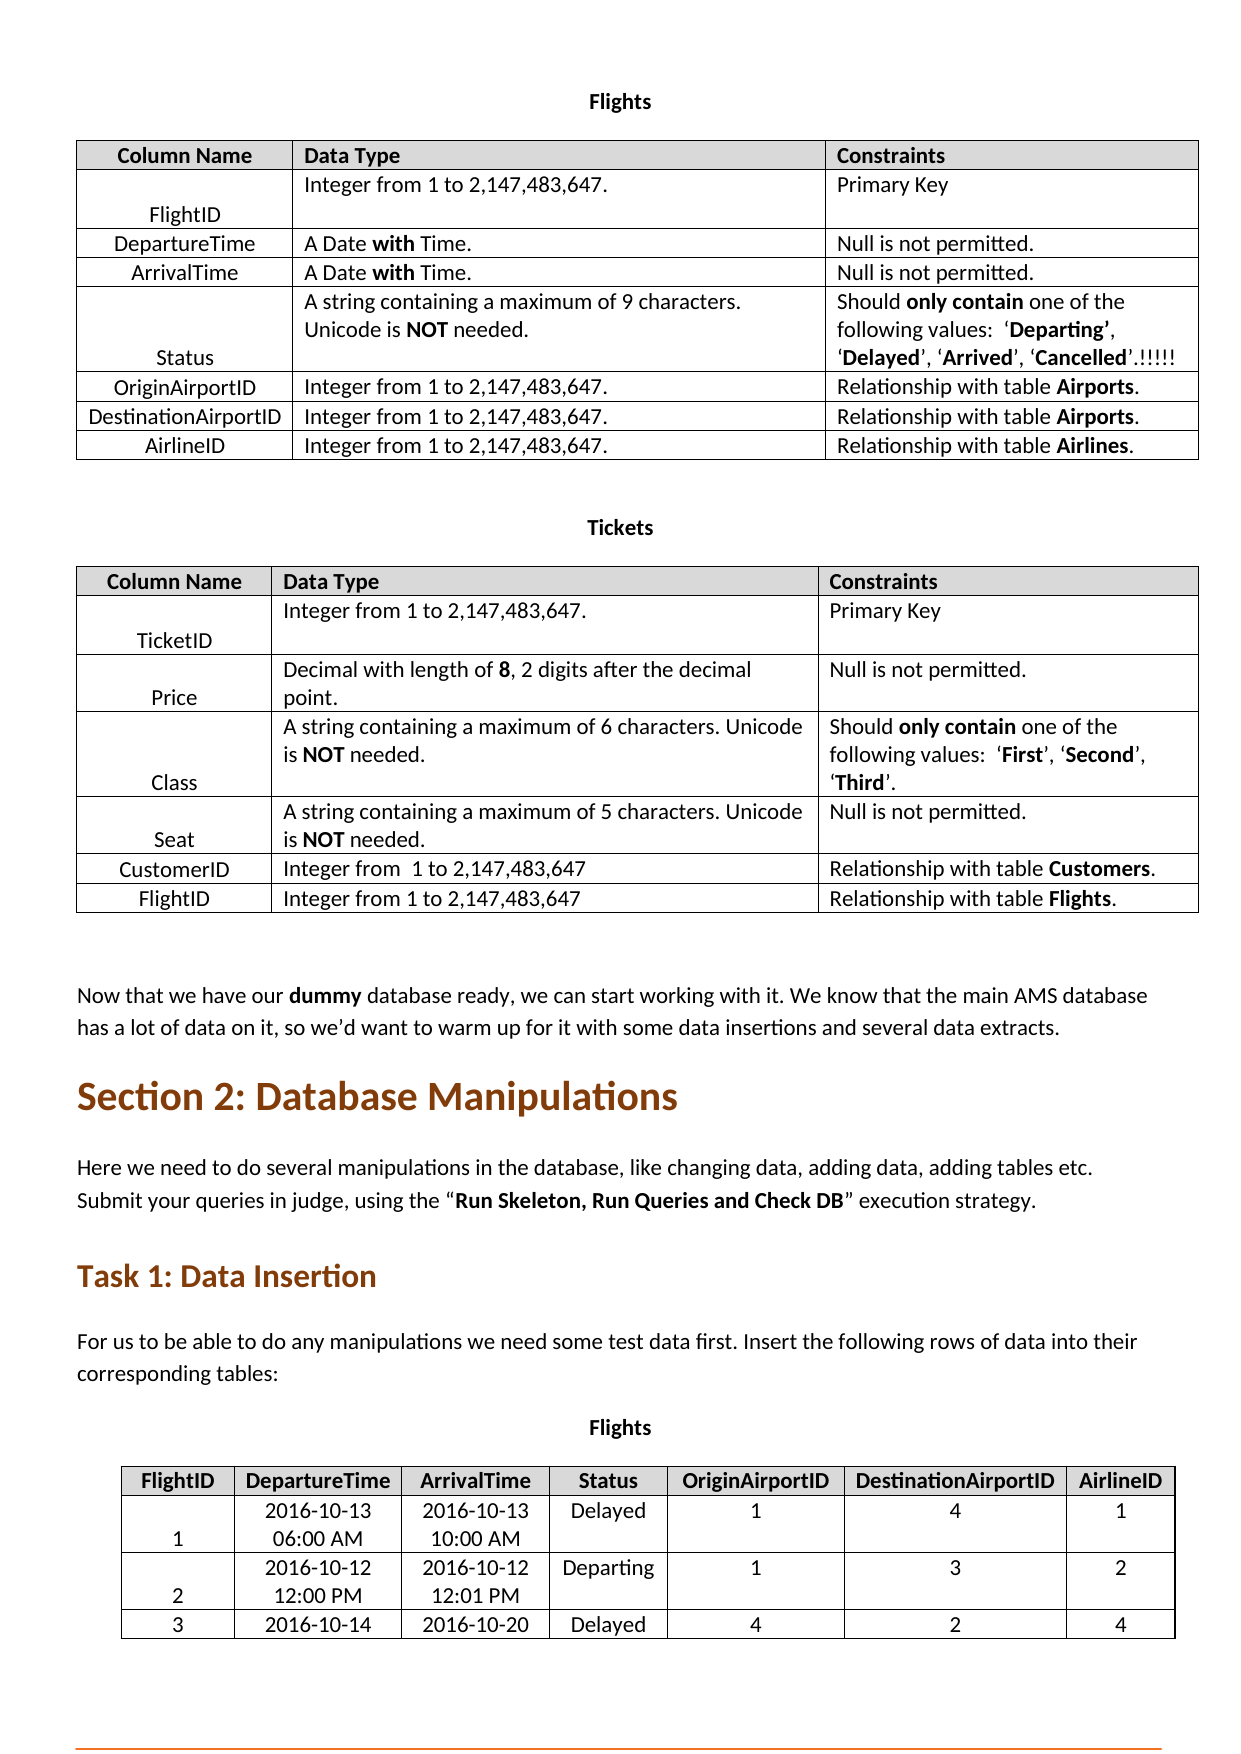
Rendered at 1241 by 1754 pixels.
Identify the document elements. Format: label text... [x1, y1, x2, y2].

table_cell 3 [845, 1553, 1066, 1609]
table_cell DepartureTime [77, 229, 292, 257]
table_cell 2016-10-12 12:01 PM [402, 1553, 549, 1609]
text Flights [77, 1413, 1163, 1441]
table_cell Relationship with table Customers. [819, 854, 1198, 883]
table_header Column Name [77, 141, 292, 169]
table_cell 2016-10-13 10:00 AM [402, 1496, 549, 1552]
table_cell 2 [122, 1553, 234, 1609]
table_cell Integer from 1 to 2,147,483,647. [272, 596, 818, 654]
table_cell OriginAirportID [77, 372, 292, 401]
table_cell 2016-10-20 04:00 AM [402, 1610, 549, 1638]
table_header ArrivalTime [402, 1467, 549, 1495]
table_cell AirlineID [77, 431, 292, 459]
table_cell Decimal with length of 8, 2 digits after the decimal point. [272, 655, 818, 711]
table_header FlightID [122, 1467, 234, 1495]
table_cell Delayed [550, 1496, 667, 1552]
table_header Column Name [77, 567, 271, 595]
table_cell Delayed [550, 1610, 667, 1638]
table_header Data Type [293, 141, 825, 169]
table_cell Integer from 1 to 2,147,483,647 [272, 854, 818, 883]
table_cell Integer from 1 to 2,147,483,647 [272, 884, 818, 912]
table_cell A Date with Time. [293, 258, 825, 286]
text For us to be able to do any manipulations we need some test data first. Insert the following rows of data into their corresponding tables: [77, 1327, 1163, 1388]
text Flights [77, 87, 1163, 115]
table_cell 3 [122, 1610, 234, 1638]
table_cell 2016-10-14 03:00 PM [235, 1610, 401, 1638]
table_cell 1 [668, 1553, 844, 1609]
table_header Constraints [826, 141, 1198, 169]
table_cell 1 [1067, 1496, 1174, 1552]
table_cell Integer from 1 to 2,147,483,647. [293, 431, 825, 459]
text Tickets [77, 513, 1163, 541]
subtitle Task 1: Data Insertion [77, 1255, 1163, 1296]
table_cell Relationship with table Airports. [826, 402, 1198, 430]
table_cell ArrivalTime [77, 258, 292, 286]
table_cell FlightID [77, 884, 271, 912]
table_cell 1 [668, 1496, 844, 1552]
table_cell A string containing a maximum of 5 characters. Unicode is NOT needed. [272, 797, 818, 853]
table_cell Null is not permitted. [819, 655, 1198, 711]
table_cell 4 [845, 1496, 1066, 1552]
table_header OriginAirportID [668, 1467, 844, 1495]
text Now that we have our dummy database ready, we can start working with it. We know that the main AMS database has a lot of data on it, so we’d want to warm up for it with some data insertions and several data extracts. [77, 981, 1163, 1041]
table_cell Primary Key [826, 170, 1198, 228]
table_cell Integer from 1 to 2,147,483,647. [293, 402, 825, 430]
table_header DepartureTime [235, 1467, 401, 1495]
table_cell 2 [845, 1610, 1066, 1638]
table_cell FlightID [77, 170, 292, 228]
table_cell Should only contain one of the following values: ‘First’, ‘Second’, ‘Third’. [819, 712, 1198, 796]
table_cell 4 [1067, 1610, 1174, 1638]
table_header AirlineID [1067, 1467, 1174, 1495]
table_cell TicketID [77, 596, 271, 654]
table_cell Integer from 1 to 2,147,483,647. [293, 170, 825, 228]
text Here we need to do several manipulations in the database, like changing data, adding data, adding tables etc. Submit your queries in judge, using the “Run Skeleton, Run Queries and Check DB” execution strategy. [77, 1153, 1163, 1214]
table_cell Status [77, 287, 292, 371]
table_header Data Type [272, 567, 818, 595]
table_header Constraints [819, 567, 1198, 595]
table_cell 4 [668, 1610, 844, 1638]
table_cell Null is not permitted. [819, 797, 1198, 853]
table_cell Seat [77, 797, 271, 853]
table_cell A string containing a maximum of 9 characters. Unicode is NOT needed. [293, 287, 825, 371]
table_cell Null is not permitted. [826, 258, 1198, 286]
table_cell Null is not permitted. [826, 229, 1198, 257]
table_cell CustomerID [77, 854, 271, 883]
table_cell Relationship with table Airlines. [826, 431, 1198, 459]
table_cell Departing [550, 1553, 667, 1609]
table_cell 1 [122, 1496, 234, 1552]
subtitle Section 2: Database Manipulations [77, 1070, 1163, 1121]
table_cell Class [77, 712, 271, 796]
table_cell Relationship with table Airports. [826, 372, 1198, 401]
table_cell A Date with Time. [293, 229, 825, 257]
table_cell A string containing a maximum of 6 characters. Unicode is NOT needed. [272, 712, 818, 796]
table_cell DestinationAirportID [77, 402, 292, 430]
table_cell Should only contain one of the following values: ‘Departing’, ‘Delayed’, ‘Arrived’, ‘Cancelled’.!!!!! [826, 287, 1198, 371]
table_cell 2016-10-13 06:00 AM [235, 1496, 401, 1552]
table_cell 2 [1067, 1553, 1174, 1609]
table_cell Integer from 1 to 2,147,483,647. [293, 372, 825, 401]
table_cell Price [77, 655, 271, 711]
table_header Status [550, 1467, 667, 1495]
table_cell Primary Key [819, 596, 1198, 654]
table_cell 2016-10-12 12:00 PM [235, 1553, 401, 1609]
table_header DestinationAirportID [845, 1467, 1066, 1495]
table_cell Relationship with table Flights. [819, 884, 1198, 912]
